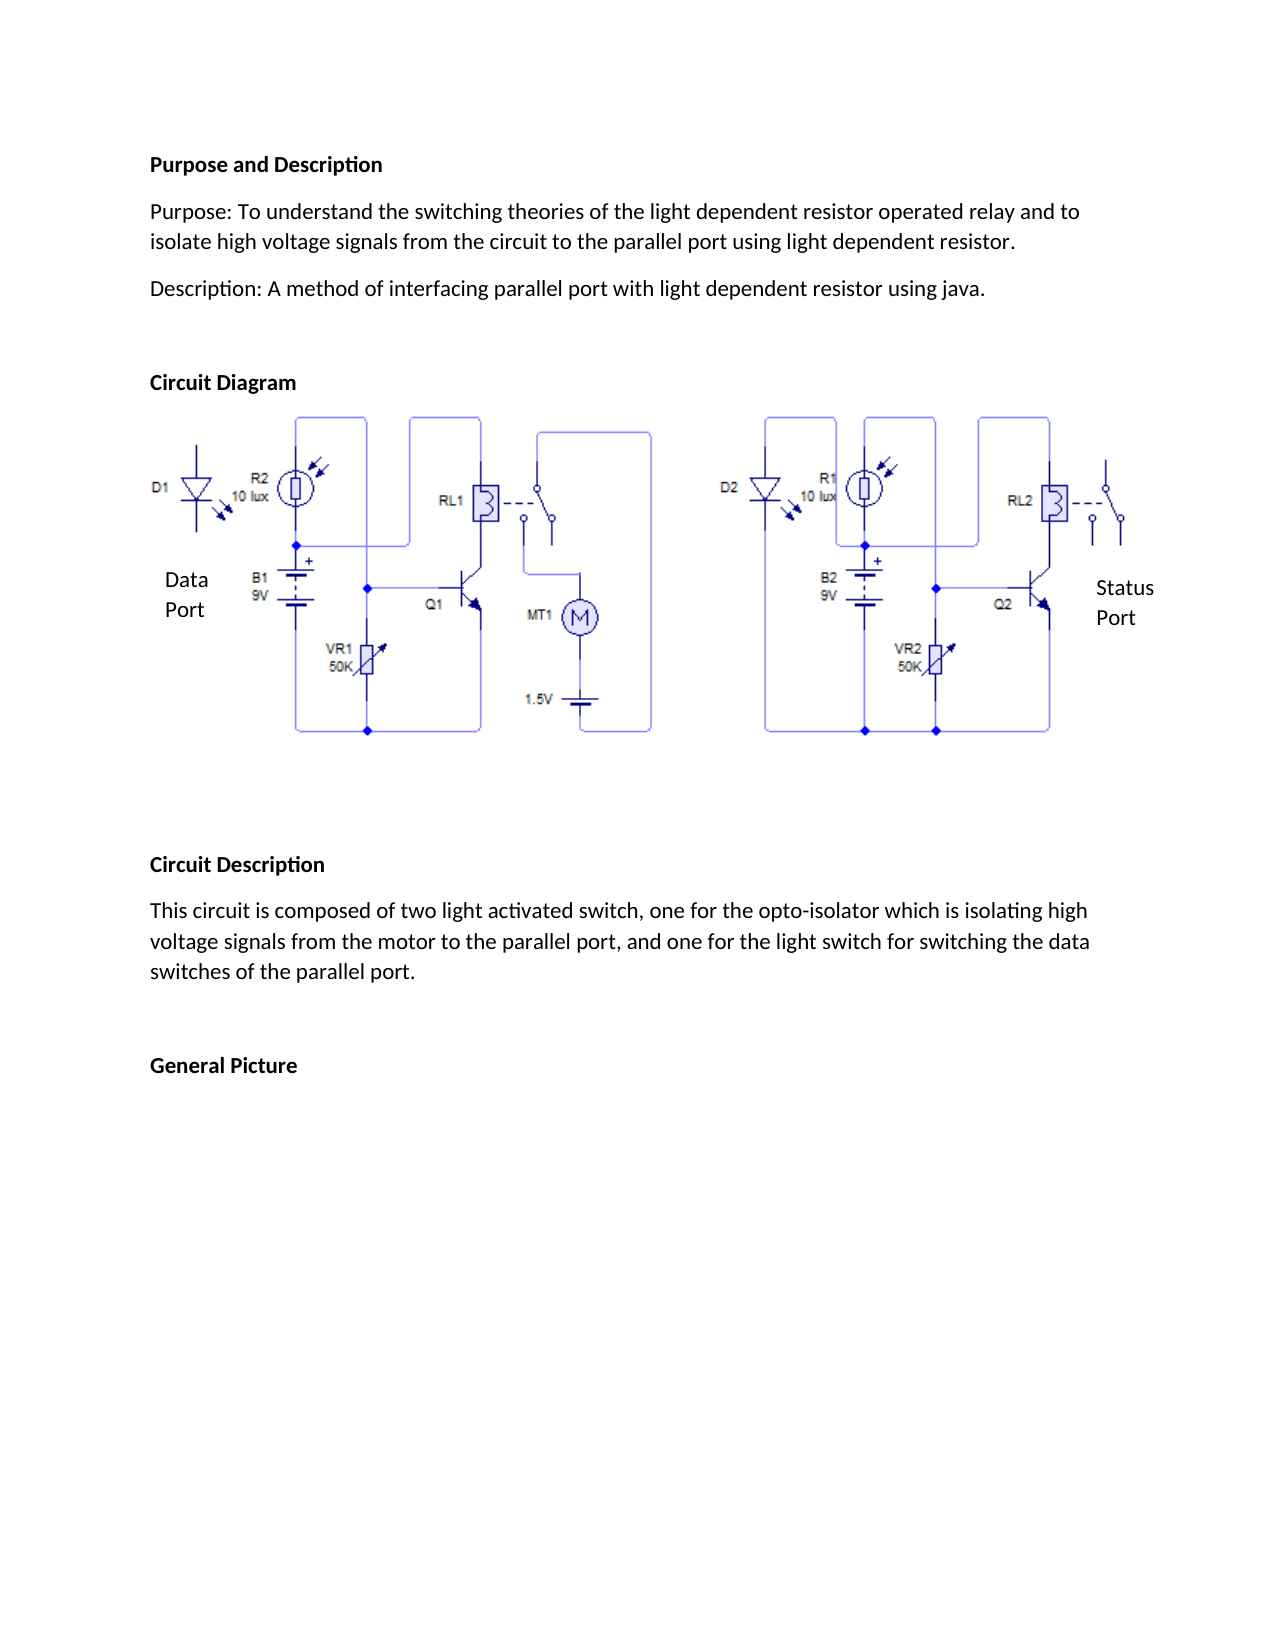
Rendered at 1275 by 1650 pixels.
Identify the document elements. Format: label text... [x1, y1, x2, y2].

text This circuit is composed of two light activated switch, one for the opto-isolator which is isolating high voltage signals from the motor to the parallel port, and one for the light switch for switching the data switches of the parallel port. [150, 897, 1125, 985]
text General Picture [150, 1051, 1125, 1079]
text Description: A method of interfacing parallel port with light dependent resistor using java. [150, 274, 1125, 302]
picture [150, 414, 1125, 737]
text Purpose: To understand the switching theories of the light dependent resistor operated relay and to isolate high voltage signals from the circuit to the parallel port using light dependent resistor. [150, 197, 1125, 255]
text Circuit Description [150, 850, 1125, 878]
text Purpose and Description [150, 150, 1125, 178]
text Circuit Diagram [150, 368, 1125, 396]
